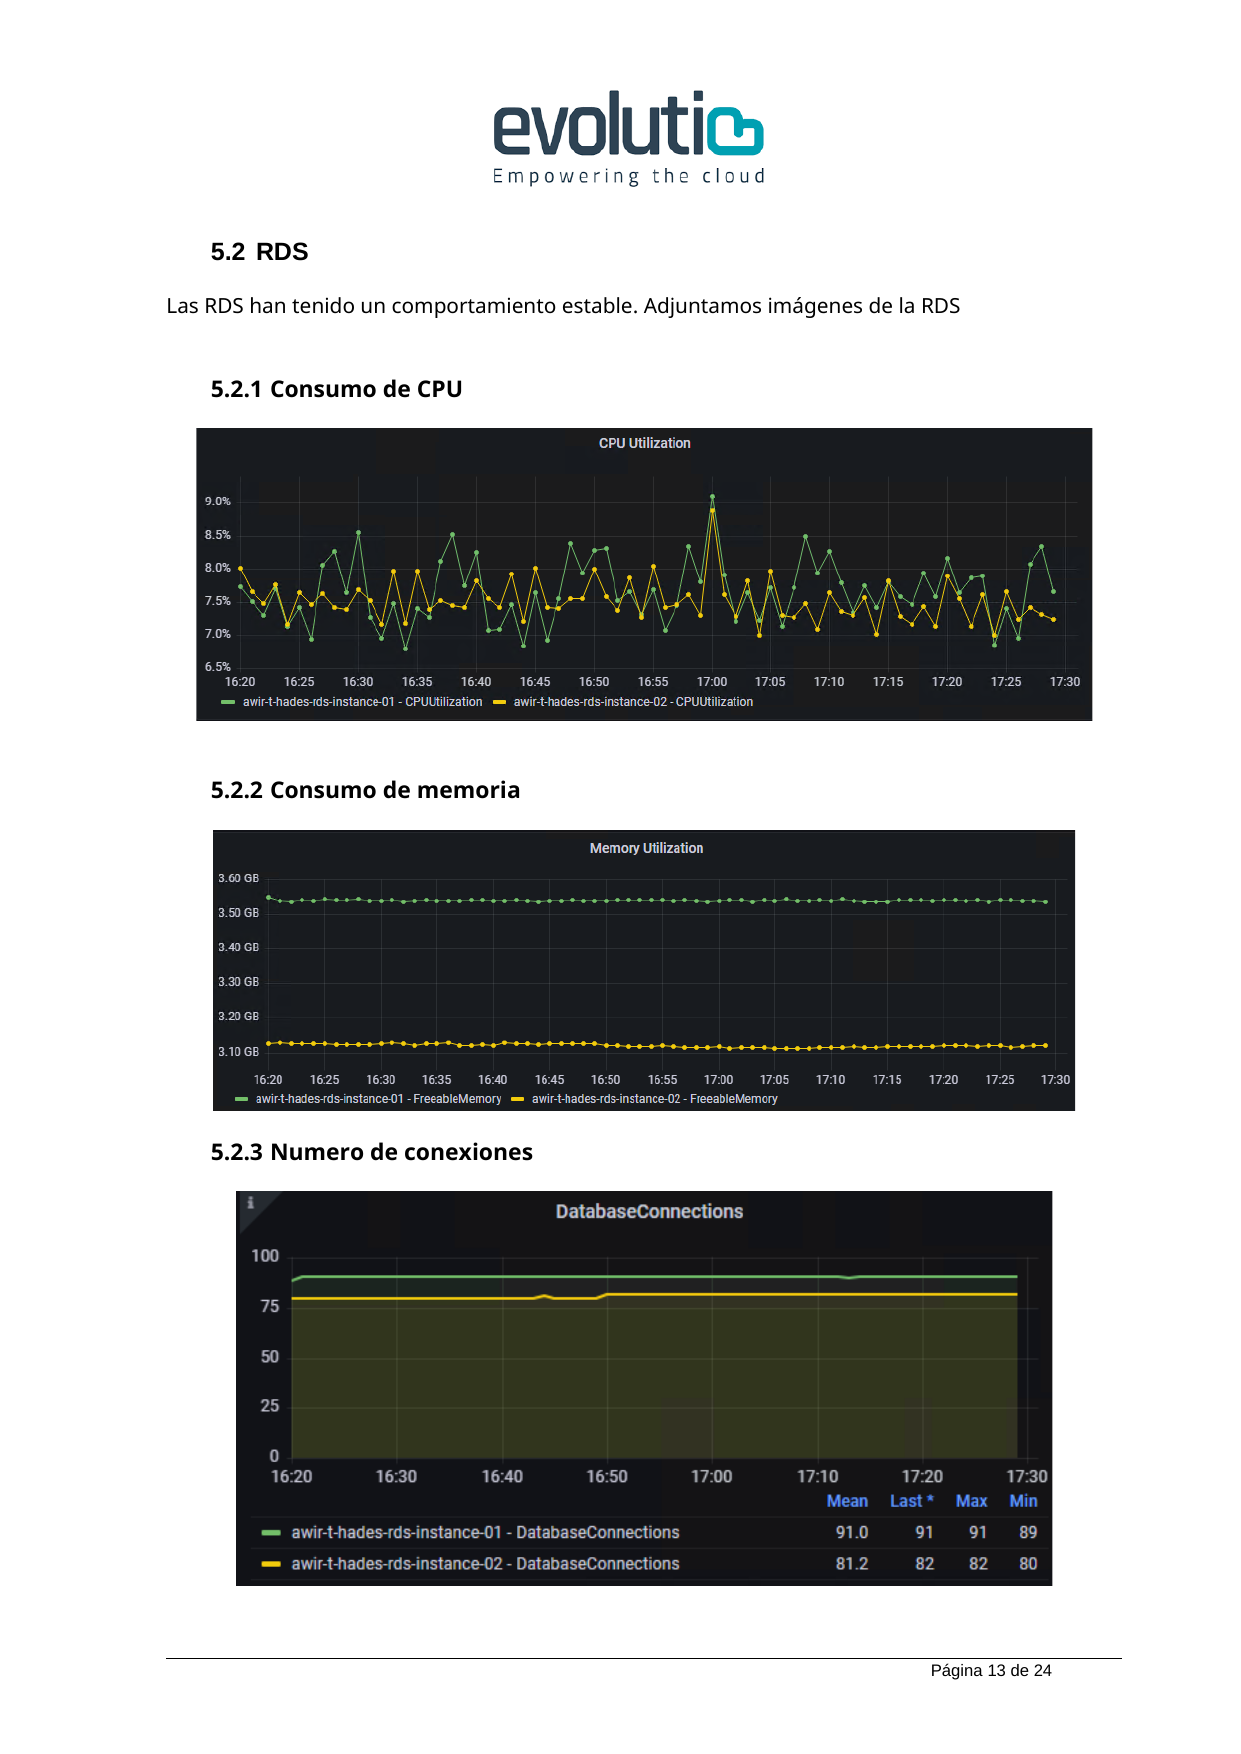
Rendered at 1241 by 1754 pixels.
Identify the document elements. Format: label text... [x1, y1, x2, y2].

picture [196, 428, 1093, 721]
subtitle Consumo de memoria [211, 774, 1122, 806]
subtitle Numero de conexiones [211, 1136, 1122, 1167]
subtitle Consumo de CPU [211, 373, 1122, 404]
text Las RDS han tenido un comportamiento estable. Adjuntamos imágenes de la RDS [166, 291, 1122, 319]
picture [475, 73, 780, 199]
subtitle RDS [211, 237, 1122, 266]
picture [236, 1191, 1053, 1586]
picture [213, 830, 1076, 1111]
